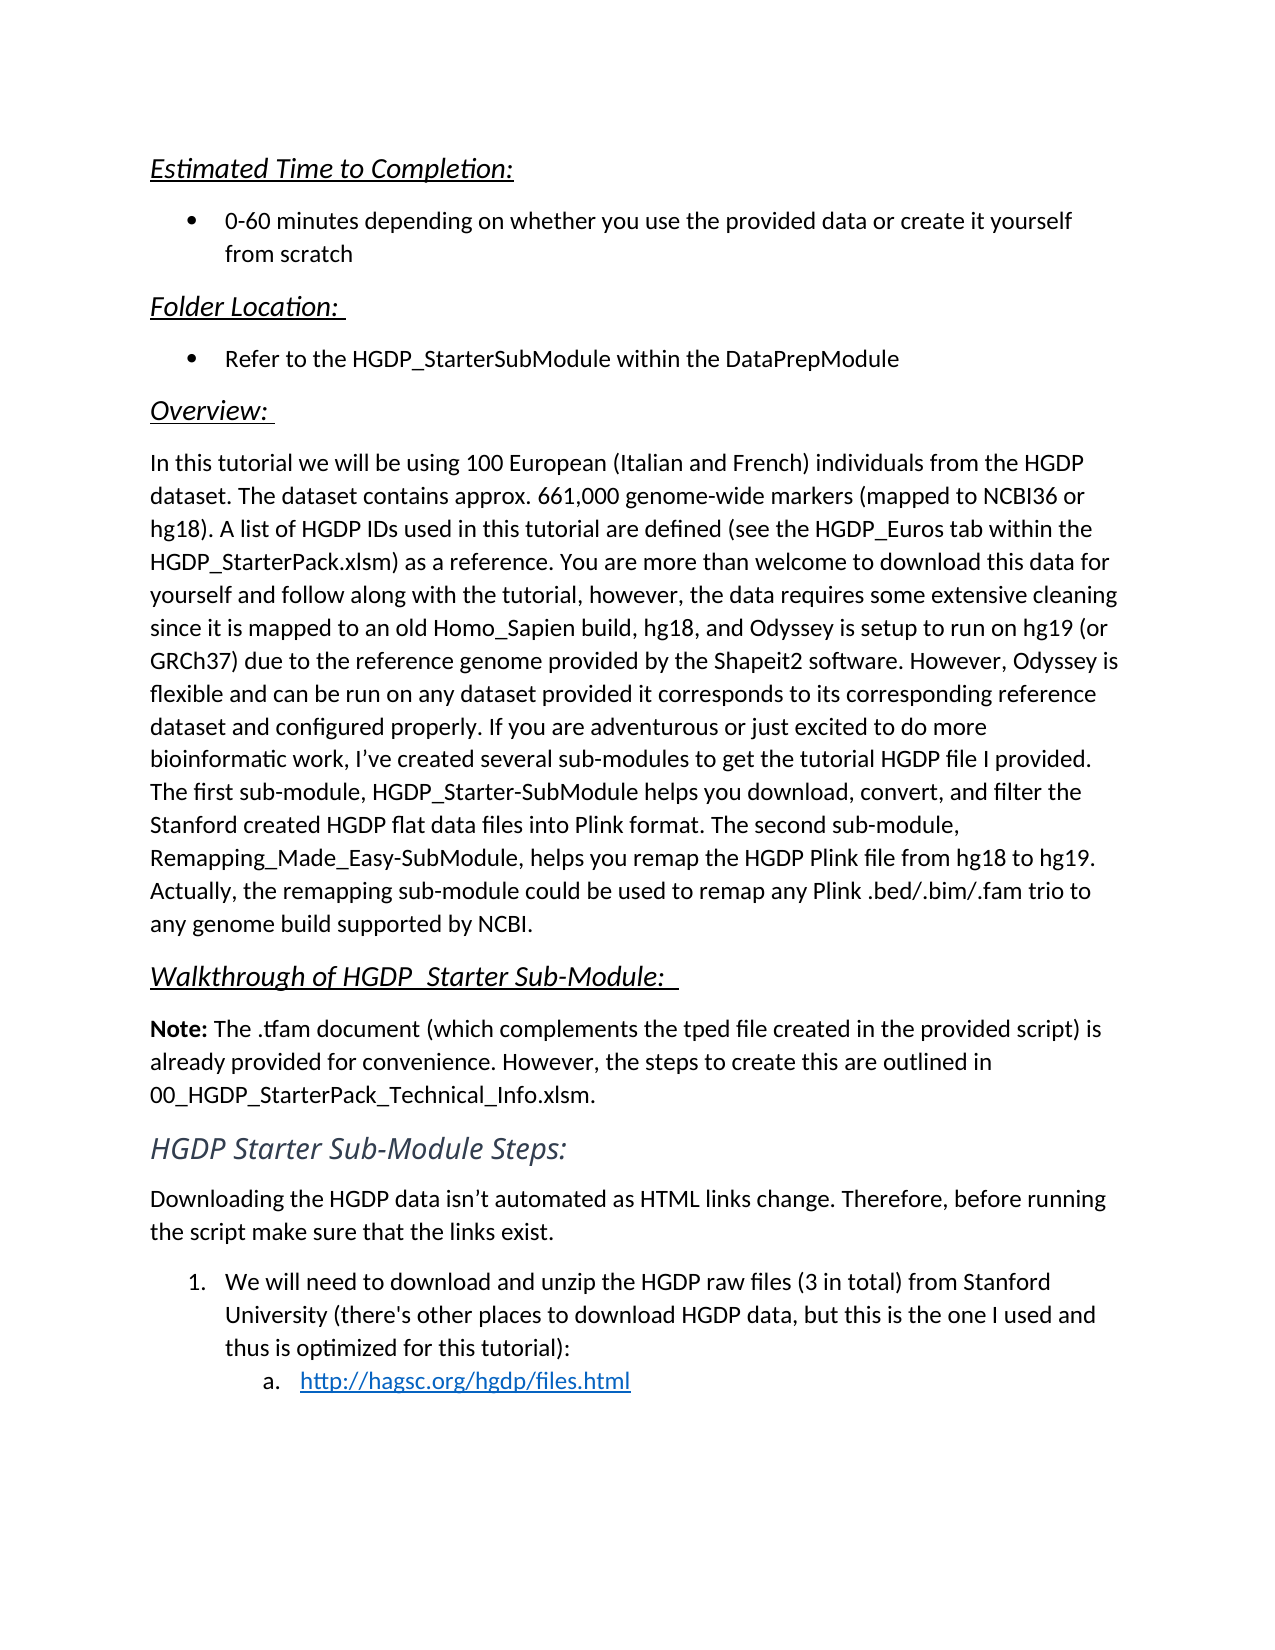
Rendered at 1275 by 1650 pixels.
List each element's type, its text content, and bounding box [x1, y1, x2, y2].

list We will need to download and unzip the HGDP raw files (3 in total) from Stanford University (there's other places to download HGDP data, but this is the one I used and thus is optimized for this tutorial): [187, 1266, 1125, 1362]
subtitle Estimated Time to Completion: [150, 150, 1125, 186]
list Refer to the HGDP_StarterSubModule within the DataPrepModule [187, 343, 1125, 373]
subtitle HGDP Starter Sub-Module Steps: [150, 1128, 1125, 1168]
text In this tutorial we will be using 100 European (Italian and French) individuals from the HGDP dataset. The dataset contains approx. 661,000 genome-wide markers (mapped to NCBI36 or hg18). A list of HGDP IDs used in this tutorial are defined (see the HGDP_Euros tab within the HGDP_StarterPack.xlsm) as a reference. You are more than welcome to download this data for yourself and follow along with the tutorial, however, the data requires some extensive cleaning since it is mapped to an old Homo_Sapien build, hg18, and Odyssey is setup to run on hg19 (or GRCh37) due to the reference genome provided by the Shapeit2 software. However, Odyssey is flexible and can be run on any dataset provided it corresponds to its corresponding reference dataset and configured properly. If you are adventurous or just excited to do more bioinformatic work, I’ve created several sub-modules to get the tutorial HGDP file I provided. The first sub-module, HGDP_Starter-SubModule helps you download, convert, and filter the Stanford created HGDP flat data files into Plink format. The second sub-module, Remapping_Made_Easy-SubModule, helps you remap the HGDP Plink file from hg18 to hg19. Actually, the remapping sub-module could be used to remap any Plink .bed/.bim/.fam trio to any genome build supported by NCBI. [150, 447, 1125, 939]
list 0-60 minutes depending on whether you use the provided data or create it yourself from scratch [187, 205, 1125, 268]
subtitle Walkthrough of HGDP_Starter Sub-Module: [150, 958, 1125, 993]
text Downloading the HGDP data isn’t automated as HTML links change. Therefore, before running the script make sure that the links exist. [150, 1184, 1125, 1247]
subtitle Folder Location: [150, 288, 1125, 323]
subtitle Overview: [150, 392, 1125, 428]
text Note: The .tfam document (which complements the tped file created in the provided script) is already provided for convenience. However, the steps to create this are outlined in 00_HGDP_StarterPack_Technical_Info.xlsm. [150, 1013, 1125, 1109]
list http://hagsc.org/hgdp/files.html [262, 1365, 1125, 1395]
